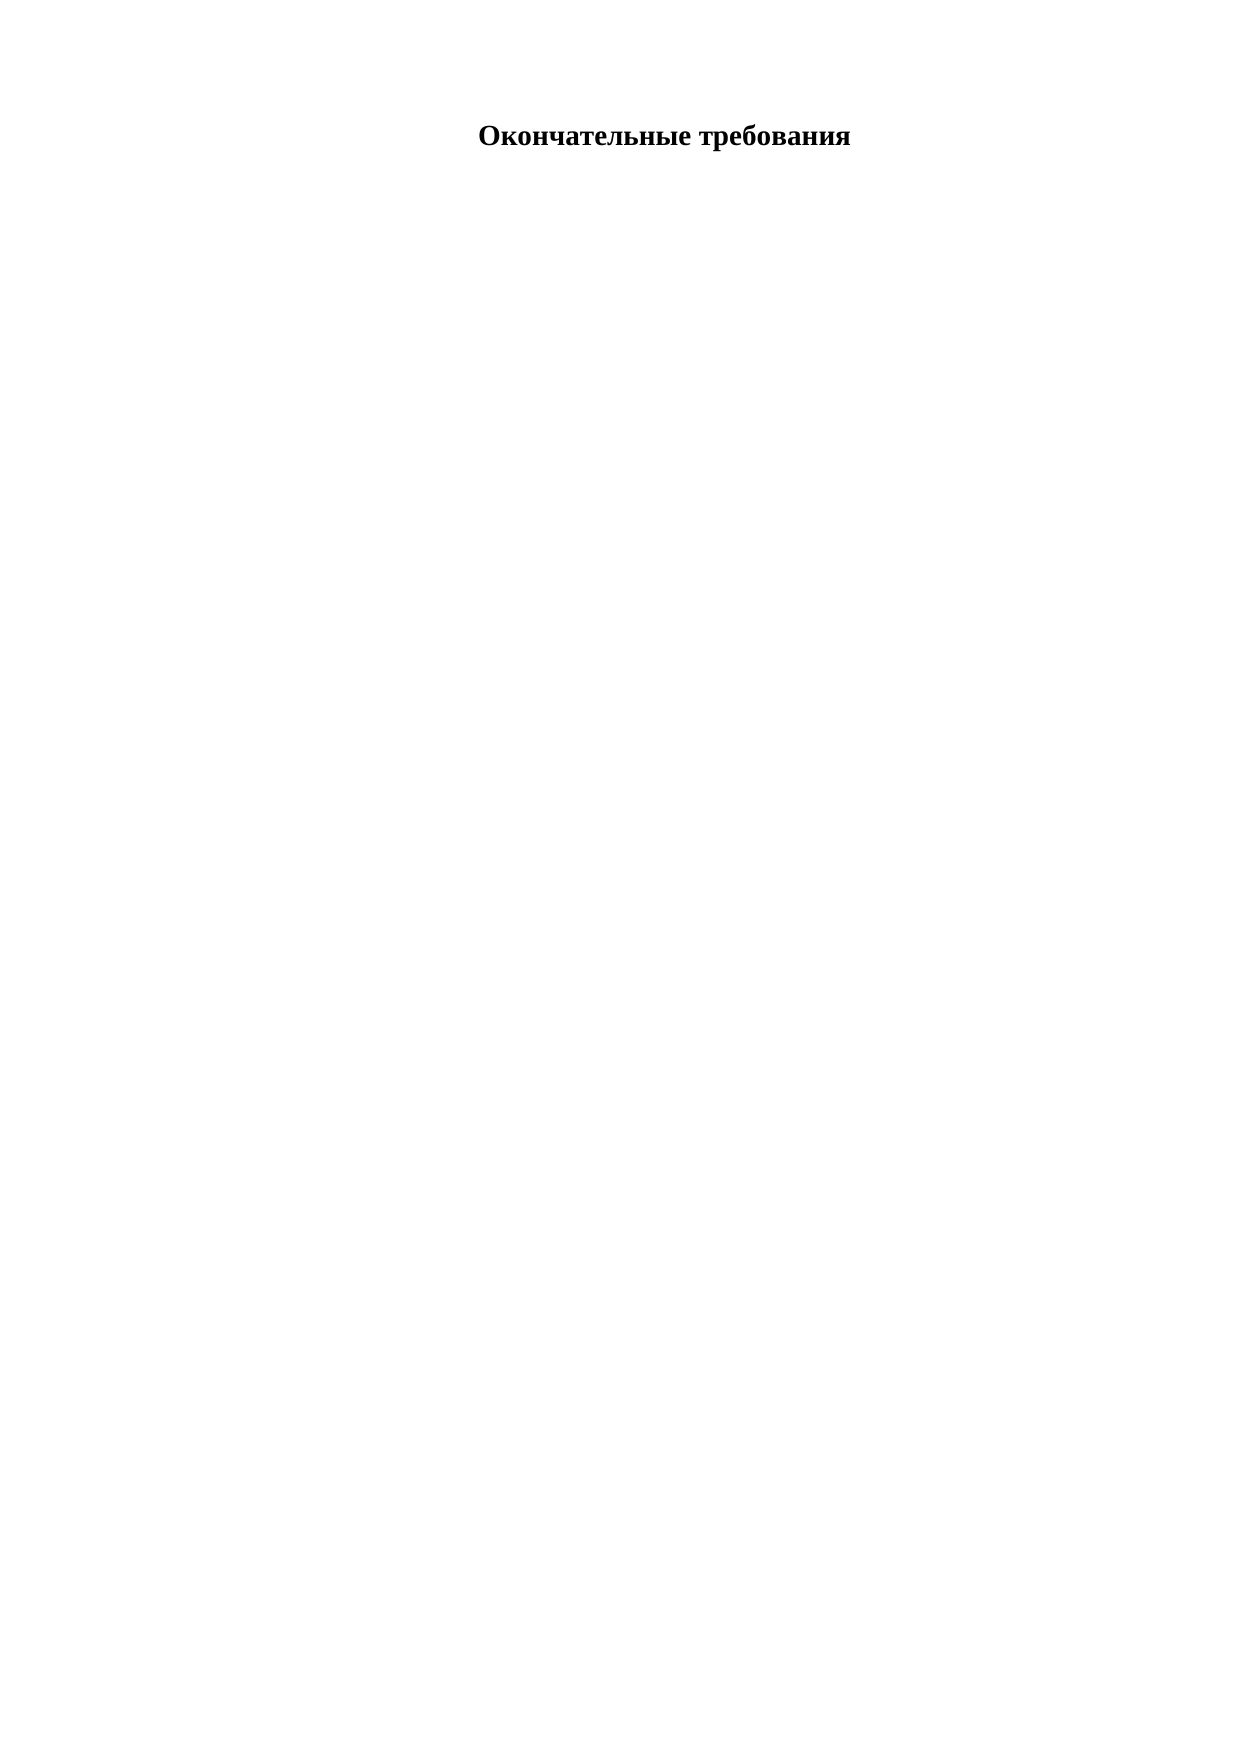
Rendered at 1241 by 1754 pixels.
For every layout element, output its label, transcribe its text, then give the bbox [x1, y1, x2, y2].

text Окончательные требования [177, 118, 1152, 152]
